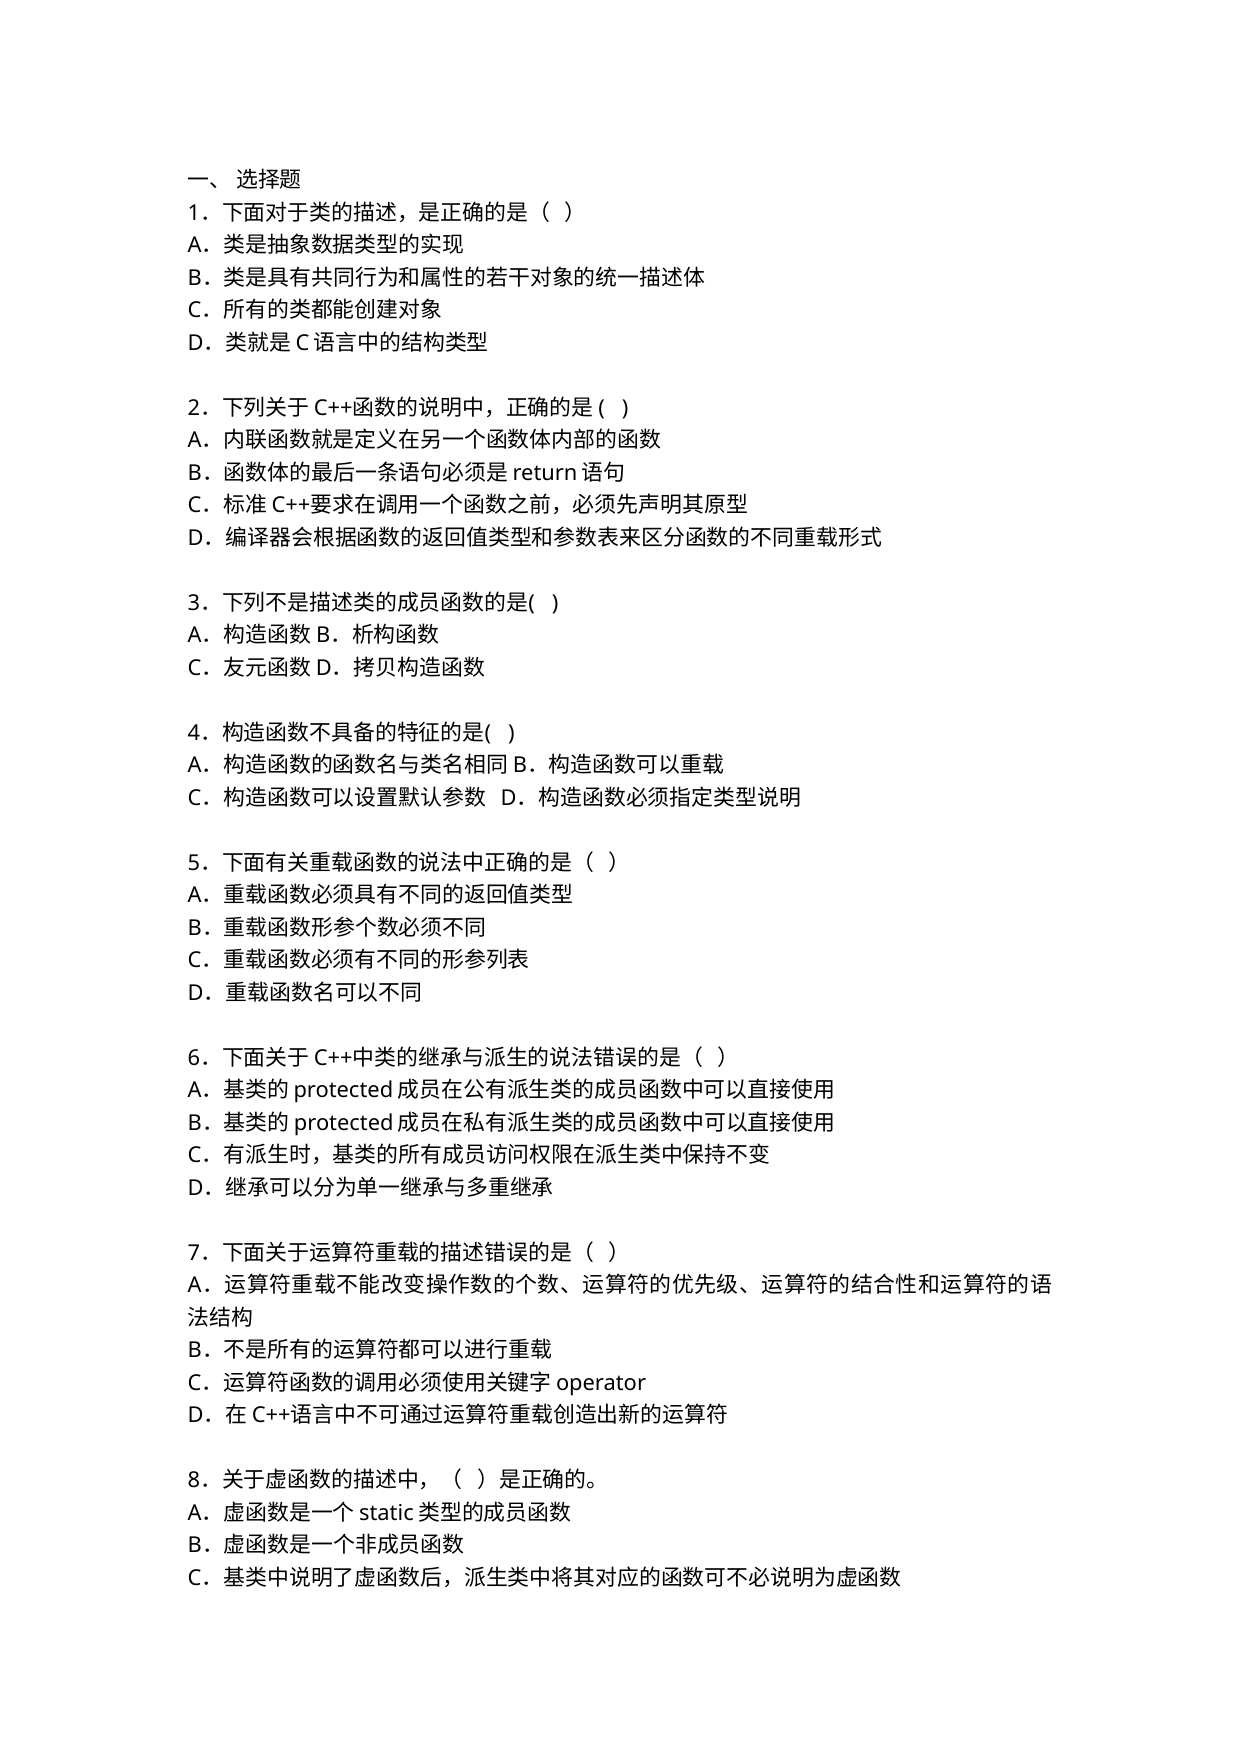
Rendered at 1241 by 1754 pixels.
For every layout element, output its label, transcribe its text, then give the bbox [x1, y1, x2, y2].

text B．重载函数形参个数必须不同 [187, 909, 1053, 942]
text B．基类的protected成员在私有派生类的成员函数中可以直接使用 [187, 1104, 1053, 1137]
text A．内联函数就是定义在另一个函数体内部的函数 [187, 422, 1053, 454]
text A．运算符重载不能改变操作数的个数、运算符的优先级、运算符的结合性和运算符的语法结构 [187, 1267, 1053, 1332]
text 2．下列关于C++函数的说明中，正确的是 ( ) [187, 389, 1053, 422]
text D．在C++语言中不可通过运算符重载创造出新的运算符 [187, 1397, 1053, 1429]
text A．类是抽象数据类型的实现 [187, 227, 1053, 259]
text 4．构造函数不具备的特征的是( ) [187, 714, 1053, 747]
text C．基类中说明了虚函数后，派生类中将其对应的函数可不必说明为虚函数 [187, 1559, 1053, 1592]
text 3．下列不是描述类的成员函数的是( ) [187, 584, 1053, 617]
text 8．关于虚函数的描述中，（ ）是正确的。 [187, 1462, 1053, 1494]
text C．重载函数必须有不同的形参列表 [187, 942, 1053, 974]
text A．构造函数的函数名与类名相同 B．构造函数可以重载 [187, 747, 1053, 779]
text B．类是具有共同行为和属性的若干对象的统一描述体 [187, 259, 1053, 292]
text A．基类的protected成员在公有派生类的成员函数中可以直接使用 [187, 1072, 1053, 1104]
text 1．下面对于类的描述，是正确的是（ ） [187, 194, 1053, 227]
text 6．下面关于C++中类的继承与派生的说法错误的是（ ） [187, 1039, 1053, 1072]
text A．虚函数是一个static类型的成员函数 [187, 1494, 1053, 1527]
text 7．下面关于运算符重载的描述错误的是（ ） [187, 1234, 1053, 1267]
text C．友元函数 D．拷贝构造函数 [187, 649, 1053, 682]
text B．不是所有的运算符都可以进行重载 [187, 1332, 1053, 1364]
text D．类就是C语言中的结构类型 [187, 324, 1053, 357]
text C．所有的类都能创建对象 [187, 292, 1053, 324]
text D．编译器会根据函数的返回值类型和参数表来区分函数的不同重载形式 [187, 519, 1053, 552]
text A．构造函数 B．析构函数 [187, 617, 1053, 649]
text 5．下面有关重载函数的说法中正确的是（ ） [187, 844, 1053, 877]
text B．函数体的最后一条语句必须是return语句 [187, 454, 1053, 487]
text 一、 选择题 [187, 162, 1053, 194]
text D．重载函数名可以不同 [187, 974, 1053, 1007]
text B．虚函数是一个非成员函数 [187, 1527, 1053, 1559]
text C．构造函数可以设置默认参数 D．构造函数必须指定类型说明 [187, 779, 1053, 812]
text C．有派生时，基类的所有成员访问权限在派生类中保持不变 [187, 1137, 1053, 1169]
text C．标准C++要求在调用一个函数之前，必须先声明其原型 [187, 487, 1053, 519]
text C．运算符函数的调用必须使用关键字operator [187, 1364, 1053, 1397]
text A．重载函数必须具有不同的返回值类型 [187, 877, 1053, 909]
text D．继承可以分为单一继承与多重继承 [187, 1169, 1053, 1202]
